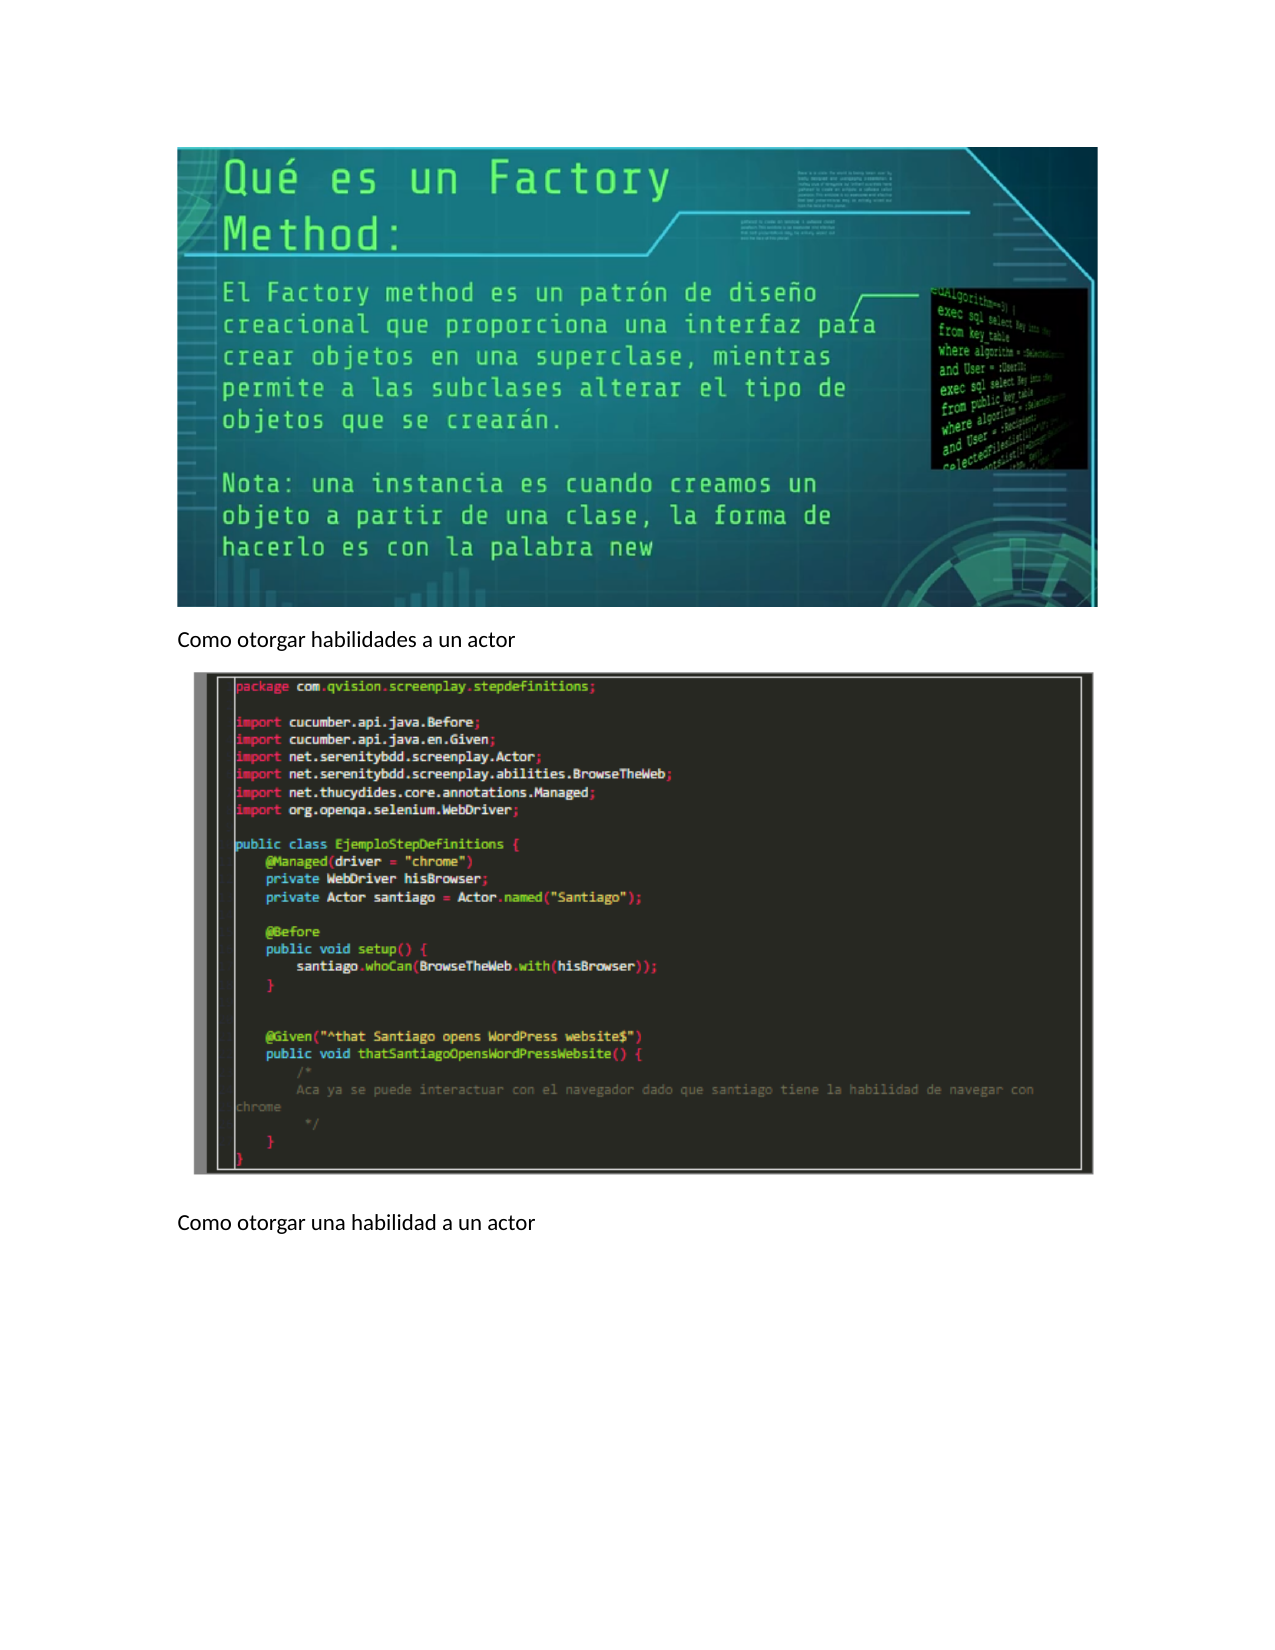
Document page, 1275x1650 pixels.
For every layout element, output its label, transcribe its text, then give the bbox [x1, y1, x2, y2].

picture [177, 147, 1098, 607]
text Como otorgar habilidades a un actor [177, 625, 1098, 653]
picture [177, 672, 1098, 1189]
text Como otorgar una habilidad a un actor [177, 1208, 1098, 1236]
